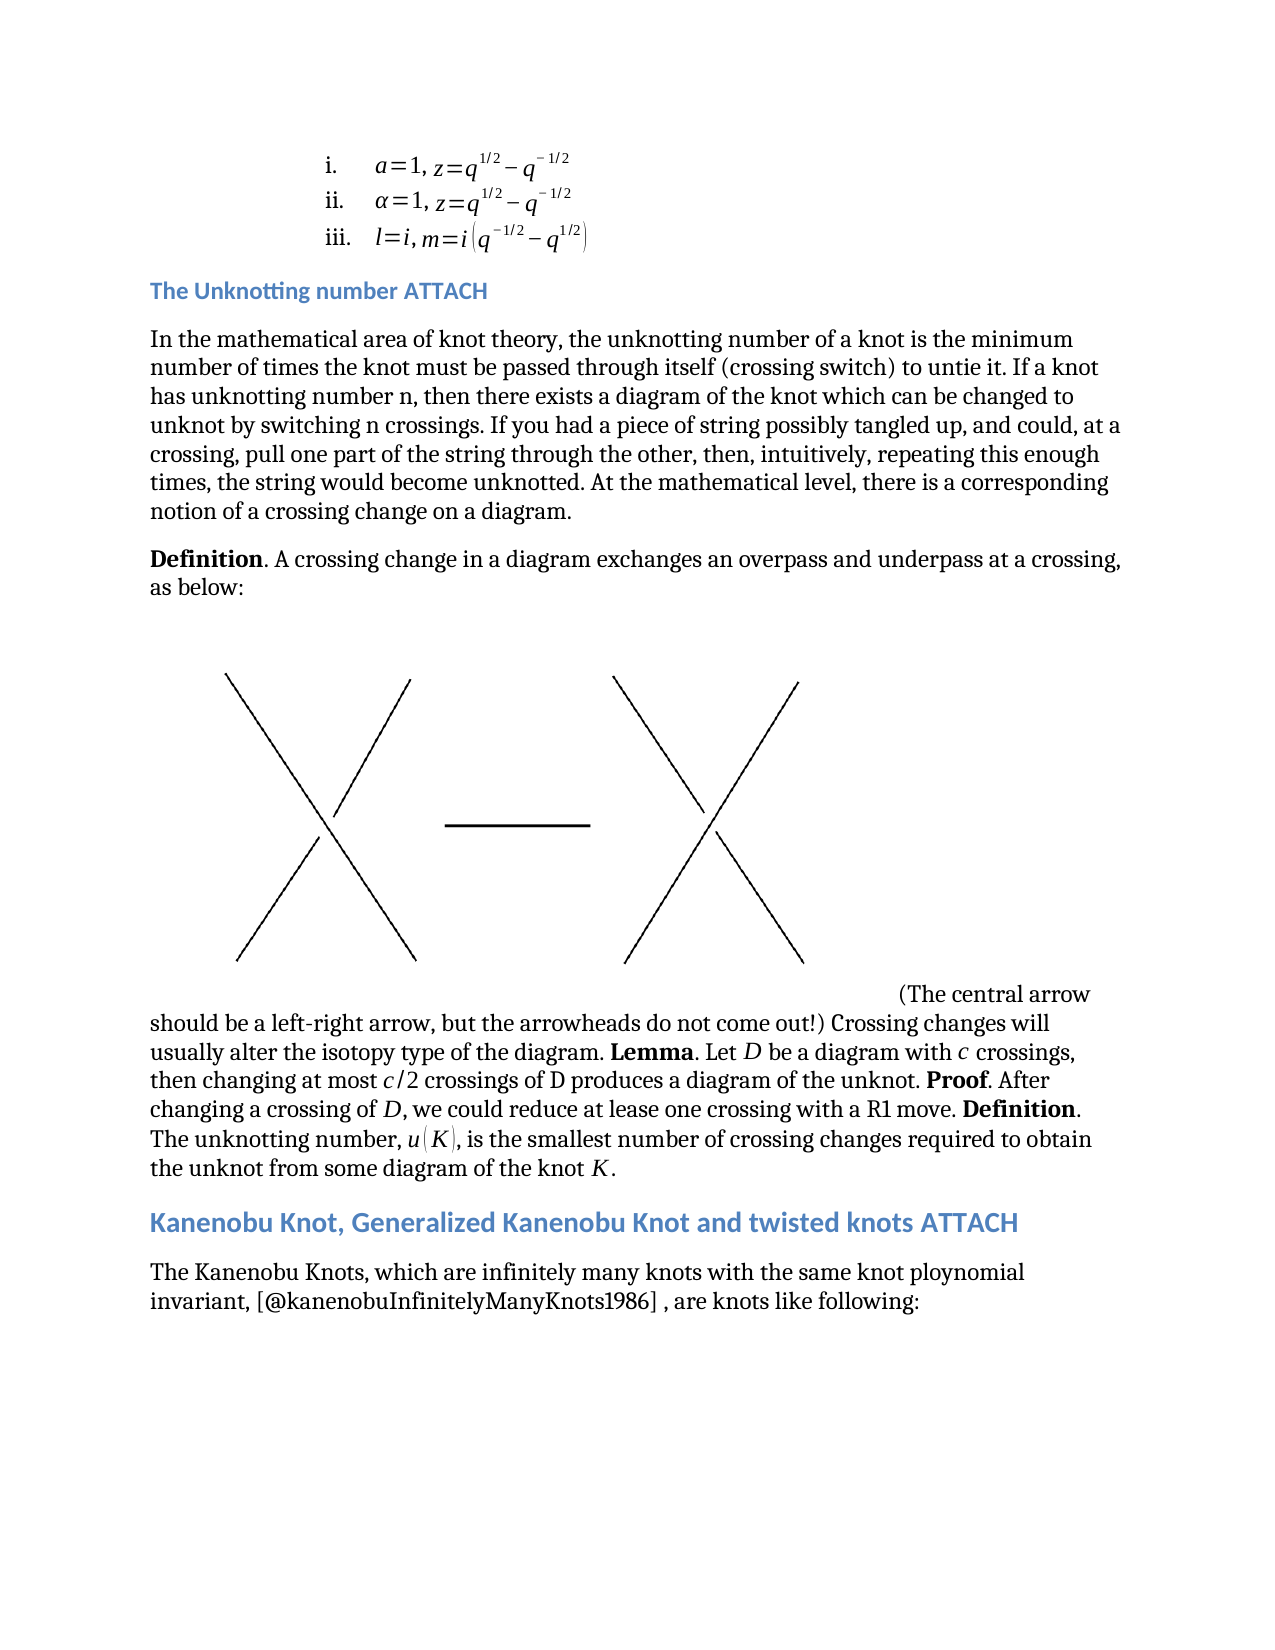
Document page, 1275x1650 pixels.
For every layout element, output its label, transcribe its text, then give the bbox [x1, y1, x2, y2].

subtitle The Unknotting number ATTACH [150, 275, 1125, 306]
text Definition. A crossing change in a diagram exchanges an overpass and underpass at a crossing, as below: [150, 544, 1125, 602]
list , [325, 150, 1125, 181]
picture [168, 620, 874, 1003]
subtitle Kanenobu Knot, Generalized Kanenobu Knot and twisted knots ATTACH [150, 1204, 1125, 1239]
text The Kanenobu Knots, which are infinitely many knots with the same knot ploynomial invariant, [@kanenobuInfinitelyManyKnots1986] , are knots like following: [150, 1258, 1125, 1316]
list , [325, 220, 1125, 254]
list , [325, 185, 1125, 216]
text In the mathematical area of knot theory, the unknotting number of a knot is the minimum number of times the knot must be passed through itself (crossing switch) to untie it. If a knot has unknotting number n, then there exists a diagram of the knot which can be changed to unknot by switching n crossings. If you had a piece of string possibly tangled up, and could, at a crossing, pull one part of the string through the other, then, intuitively, repeating this enough times, the string would become unknotted. At the mathematical level, there is a corresponding notion of a crossing change on a diagram. [150, 324, 1125, 526]
